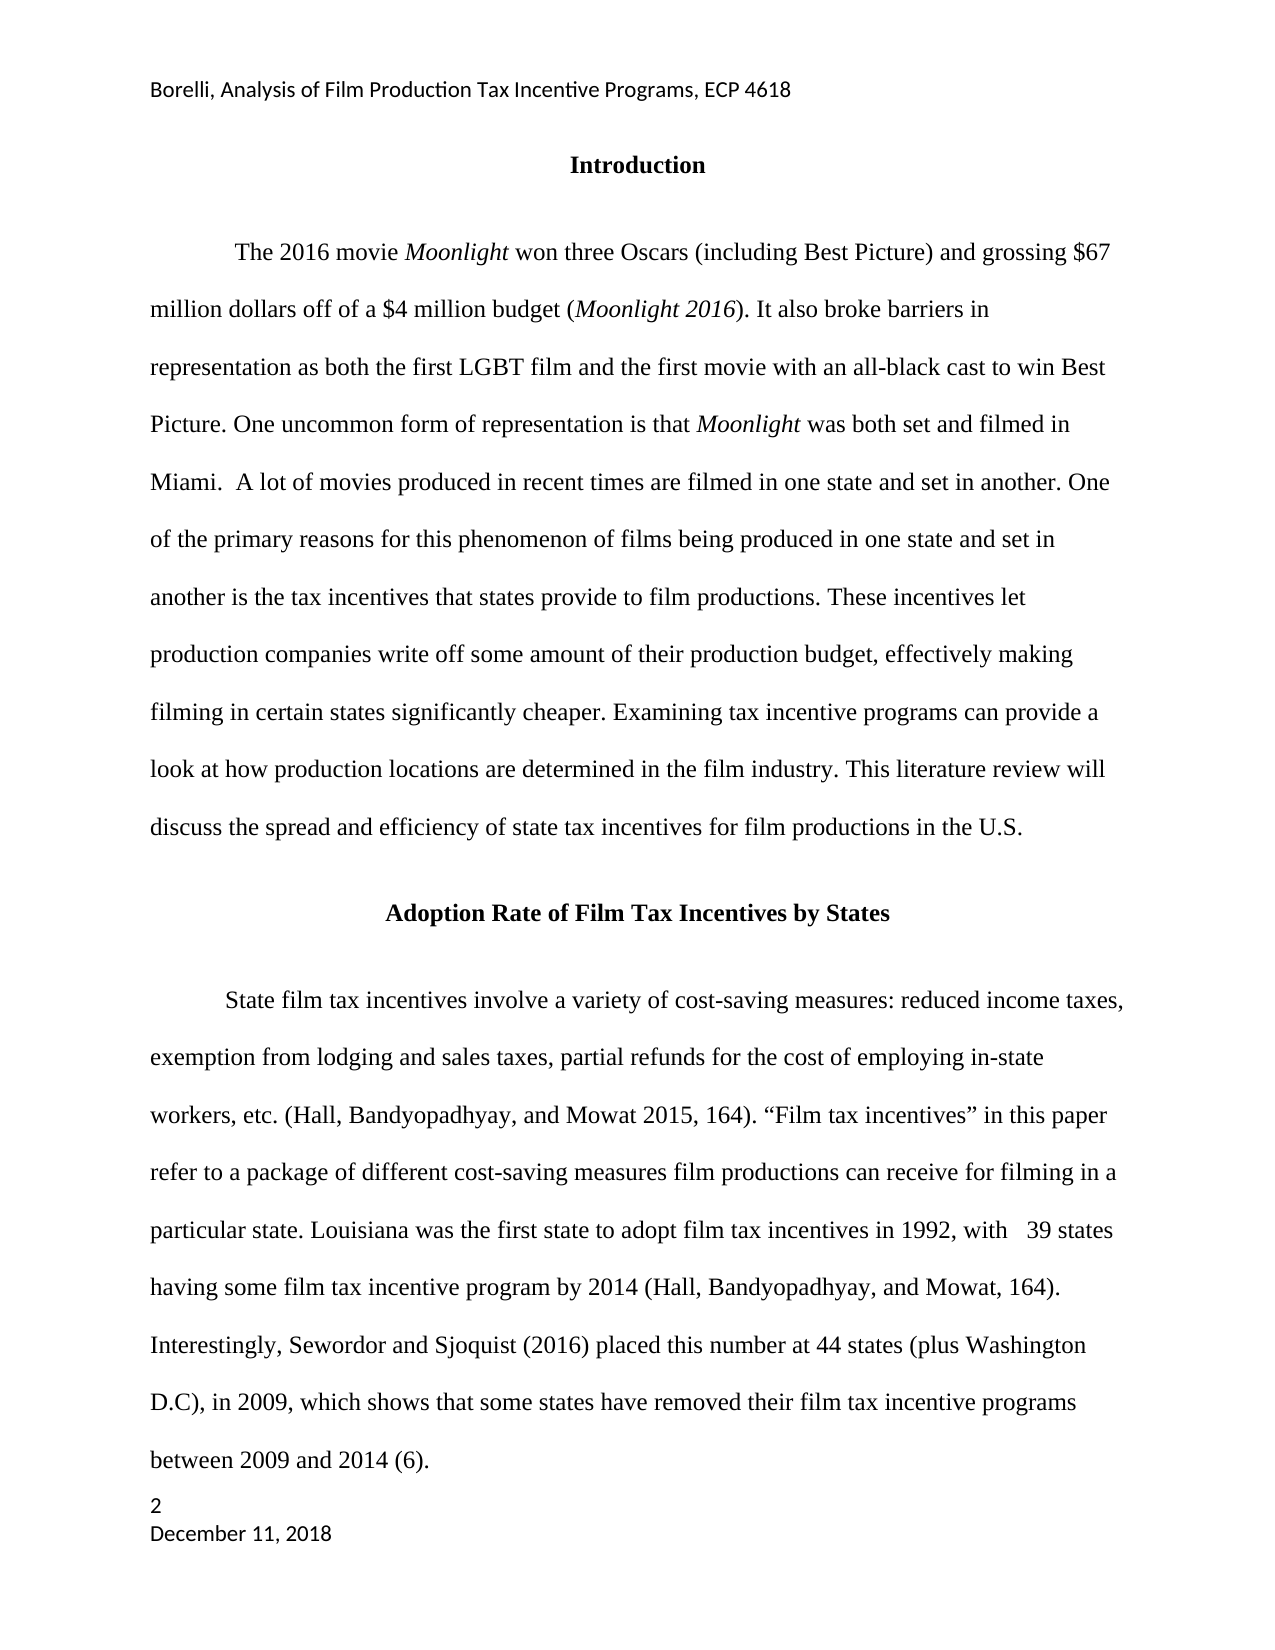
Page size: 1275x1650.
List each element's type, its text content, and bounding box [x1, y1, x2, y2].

text Adoption Rate of Film Tax Incentives by States [150, 898, 1125, 927]
text State film tax incentives involve a variety of cost-saving measures: reduced income taxes, exemption from lodging and sales taxes, partial refunds for the cost of employing in-state workers, etc. (Hall, Bandyopadhyay, and Mowat 2015, 164). “Film tax incentives” in this paper refer to a package of different cost-saving measures film productions can receive for filming in a particular state. Louisiana was the first state to adopt film tax incentives in 1992, with 39 states having some film tax incentive program by 2014 (Hall, Bandyopadhyay, and Mowat, 164). Interestingly, Sewordor and Sjoquist (2016) placed this number at 44 states (plus Washington D.C), in 2009, which shows that some states have removed their film tax incentive programs between 2009 and 2014 (6). [150, 985, 1125, 1474]
text The 2016 movie Moonlight won three Oscars (including Best Picture) and grossing $67 million dollars off of a $4 million budget (Moonlight 2016). It also broke barriers in representation as both the first LGBT film and the first movie with an all-black cast to win Best Picture. One uncommon form of representation is that Moonlight was both set and filmed in Miami. A lot of movies produced in recent times are filmed in one state and set in another. One of the primary reasons for this phenomenon of films being produced in one state and set in another is the tax incentives that states provide to film productions. These incentives let production companies write off some amount of their production budget, effectively making filming in certain states significantly cheaper. Examining tax incentive programs can provide a look at how production locations are determined in the film industry. This literature review will discuss the spread and efficiency of state tax incentives for film productions in the U.S. [150, 237, 1125, 840]
text Introduction [150, 150, 1125, 179]
